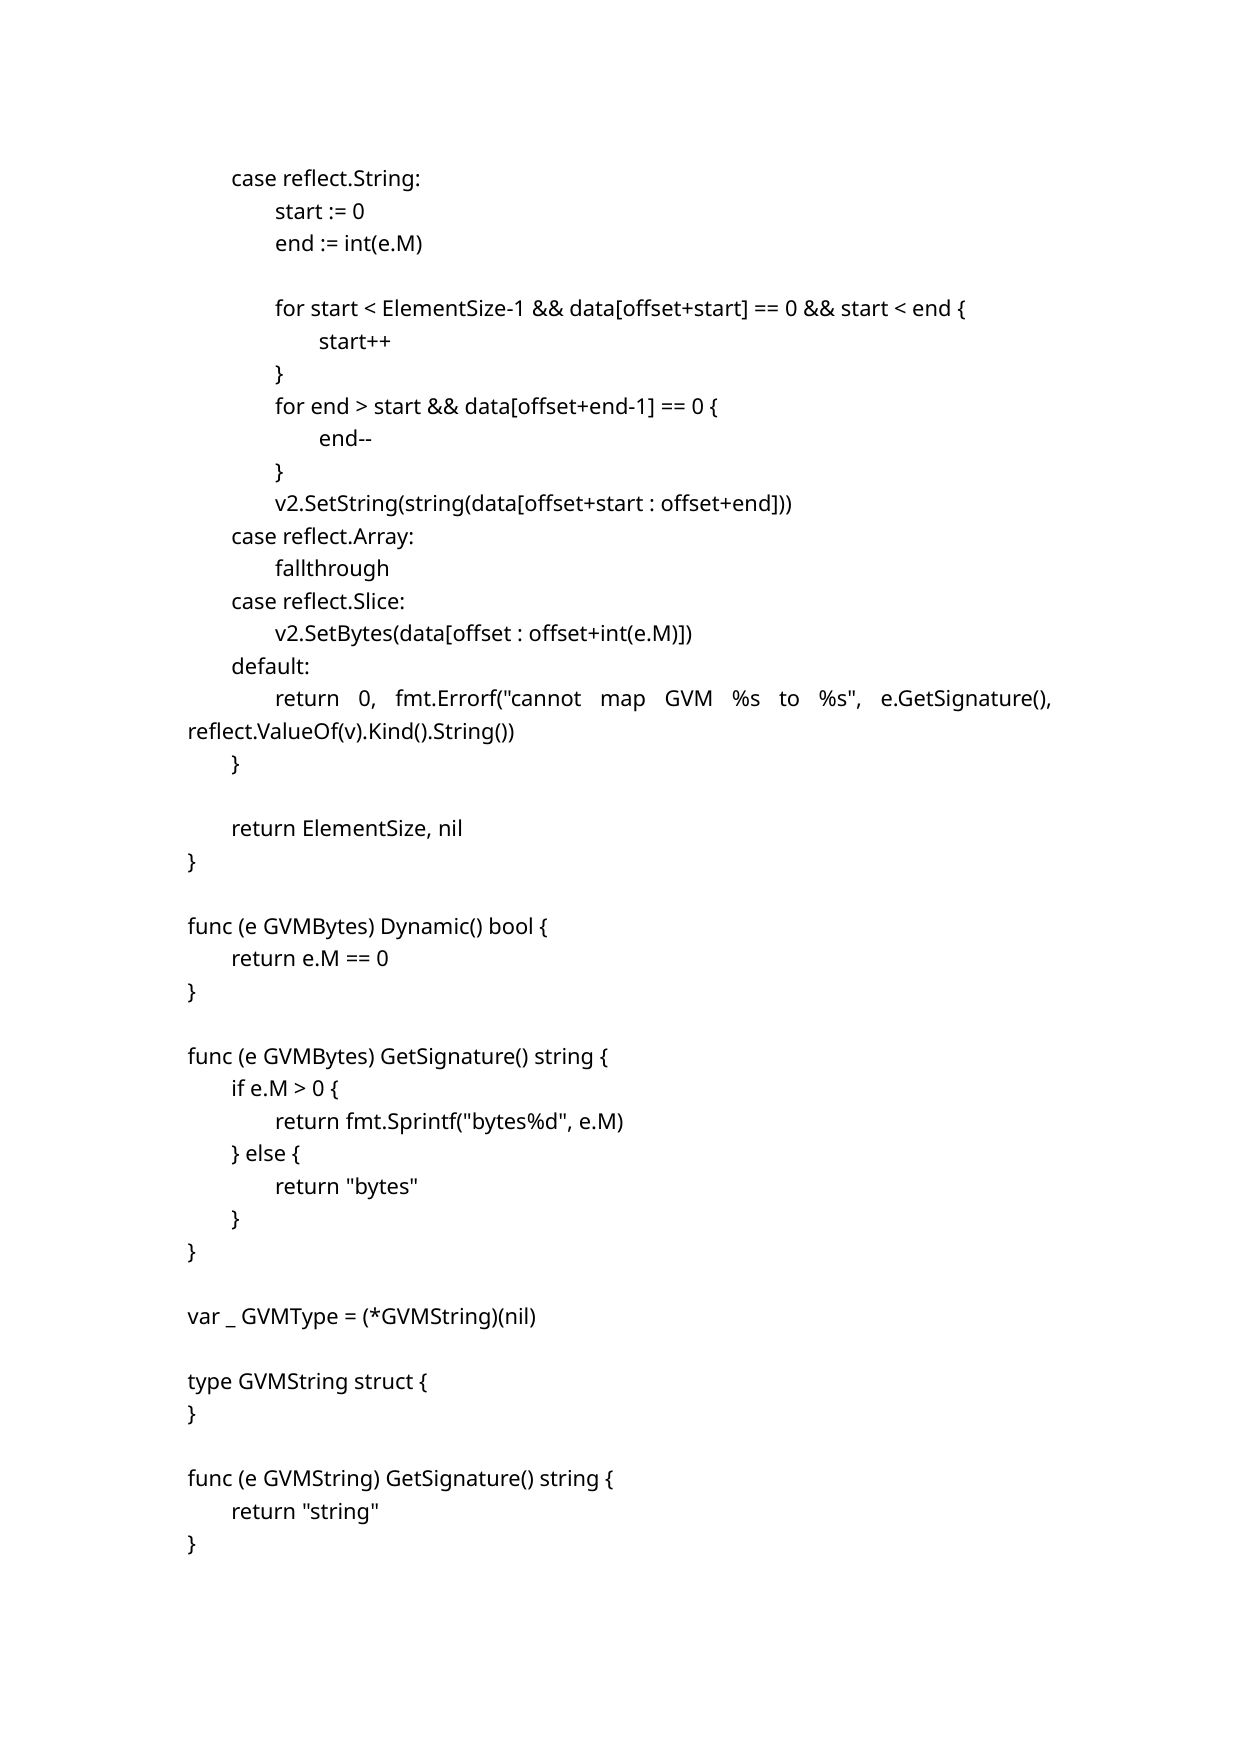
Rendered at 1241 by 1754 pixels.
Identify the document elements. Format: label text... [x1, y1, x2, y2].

text for start < ElementSize-1 && data[offset+start] == 0 && start < end { [187, 292, 1053, 324]
text return "string" [187, 1494, 1053, 1527]
text } [187, 1527, 1053, 1559]
text } else { [187, 1137, 1053, 1169]
text return "bytes" [187, 1169, 1053, 1202]
text } [187, 844, 1053, 877]
text } [187, 974, 1053, 1007]
text default: [187, 649, 1053, 682]
text func (e GVMBytes) GetSignature() string { [187, 1039, 1053, 1072]
text } [187, 1202, 1053, 1234]
text case reflect.String: [187, 162, 1053, 194]
text func (e GVMBytes) Dynamic() bool { [187, 909, 1053, 942]
text var _ GVMType = (*GVMString)(nil) [187, 1299, 1053, 1332]
text } [187, 747, 1053, 779]
text return fmt.Sprintf("bytes%d", e.M) [187, 1104, 1053, 1137]
text func (e GVMString) GetSignature() string { [187, 1462, 1053, 1494]
text for end > start && data[offset+end-1] == 0 { [187, 389, 1053, 422]
text } [187, 1234, 1053, 1267]
text type GVMString struct { [187, 1364, 1053, 1397]
text v2.SetBytes(data[offset : offset+int(e.M)]) [187, 617, 1053, 649]
text end := int(e.M) [187, 227, 1053, 259]
text case reflect.Slice: [187, 584, 1053, 617]
text start++ [187, 324, 1053, 357]
text return e.M == 0 [187, 942, 1053, 974]
text return 0, fmt.Errorf("cannot map GVM %s to %s", e.GetSignature(), reflect.ValueOf(v).Kind().String()) [187, 682, 1053, 747]
text } [187, 357, 1053, 389]
text case reflect.Array: [187, 519, 1053, 552]
text end-- [187, 422, 1053, 454]
text fallthrough [187, 552, 1053, 584]
text start := 0 [187, 194, 1053, 227]
text return ElementSize, nil [187, 812, 1053, 844]
text } [187, 1397, 1053, 1429]
text v2.SetString(string(data[offset+start : offset+end])) [187, 487, 1053, 519]
text } [187, 454, 1053, 487]
text if e.M > 0 { [187, 1072, 1053, 1104]
